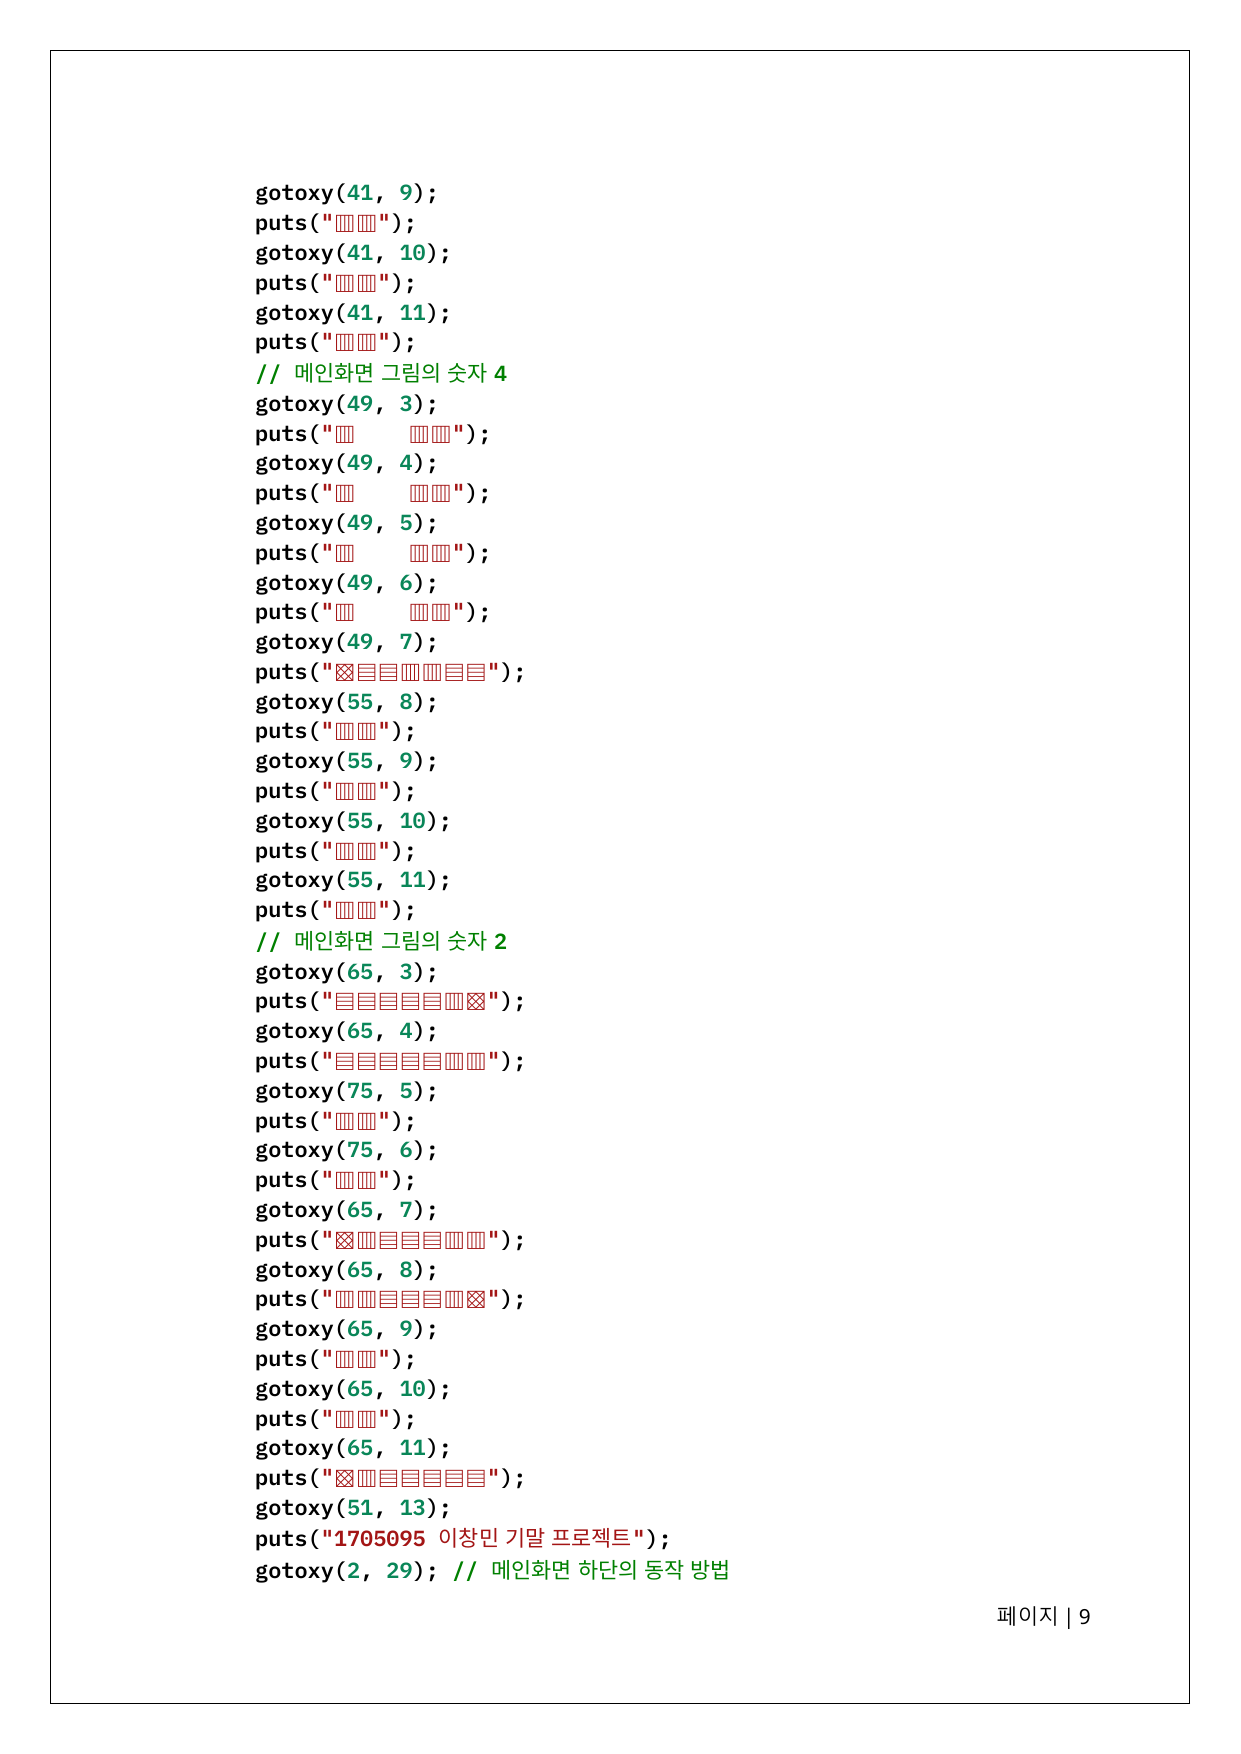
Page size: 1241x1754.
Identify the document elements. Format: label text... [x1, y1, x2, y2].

text gotoxy(55, 10); [150, 804, 1090, 834]
text gotoxy(65, 3); [150, 955, 1090, 985]
text gotoxy(65, 8); [150, 1253, 1090, 1283]
text puts("▥▥"); [150, 1343, 1090, 1372]
text puts("▤▤▤▤▤▥▥"); [150, 1045, 1090, 1074]
text gotoxy(65, 10); [150, 1372, 1090, 1402]
text gotoxy(49, 5); [150, 507, 1090, 536]
text puts("▥▥"); [150, 715, 1090, 745]
text puts("1705095 이창민 기말 프로젝트"); [150, 1521, 1090, 1553]
text gotoxy(49, 4); [150, 447, 1090, 477]
text gotoxy(41, 10); [150, 237, 1090, 266]
text puts("▥▥"); [150, 207, 1090, 237]
text puts("▥ ▥▥"); [150, 417, 1090, 447]
text puts("▥▥"); [150, 1164, 1090, 1194]
text // 메인화면 그림의 숫자 2 [150, 924, 1090, 955]
text gotoxy(41, 11); [150, 296, 1090, 326]
text puts("▤▤▤▤▤▥▩"); [150, 985, 1090, 1015]
text // 메인화면 그림의 숫자 4 [150, 356, 1090, 387]
text gotoxy(55, 11); [150, 864, 1090, 894]
text gotoxy(41, 9); [150, 177, 1090, 207]
text puts("▩▥▤▤▤▤▤"); [150, 1462, 1090, 1492]
text gotoxy(55, 8); [150, 685, 1090, 715]
text gotoxy(49, 3); [150, 387, 1090, 417]
text gotoxy(75, 6); [150, 1134, 1090, 1164]
text puts("▥▥"); [150, 326, 1090, 356]
text puts("▥▥"); [150, 834, 1090, 864]
text puts("▥▥"); [150, 1104, 1090, 1134]
text puts("▥▥"); [150, 894, 1090, 924]
text gotoxy(55, 9); [150, 745, 1090, 775]
text gotoxy(65, 9); [150, 1313, 1090, 1343]
text puts("▥ ▥▥"); [150, 477, 1090, 507]
text gotoxy(2, 29); // 메인화면 하단의 동작 방법 [150, 1553, 1090, 1585]
text puts("▥▥"); [150, 1402, 1090, 1432]
text puts("▥▥"); [150, 266, 1090, 296]
text gotoxy(65, 11); [150, 1432, 1090, 1462]
text gotoxy(75, 5); [150, 1074, 1090, 1104]
text puts("▥ ▥▥"); [150, 596, 1090, 626]
text gotoxy(49, 7); [150, 626, 1090, 656]
text gotoxy(49, 6); [150, 566, 1090, 596]
text puts("▥▥▤▤▤▥▩"); [150, 1283, 1090, 1313]
text puts("▥▥"); [150, 775, 1090, 804]
text puts("▩▤▤▥▥▤▤"); [150, 656, 1090, 685]
text puts("▩▥▤▤▤▥▥"); [150, 1223, 1090, 1253]
text gotoxy(65, 4); [150, 1015, 1090, 1045]
text puts("▥ ▥▥"); [150, 536, 1090, 566]
text gotoxy(65, 7); [150, 1194, 1090, 1223]
text gotoxy(51, 13); [150, 1492, 1090, 1521]
